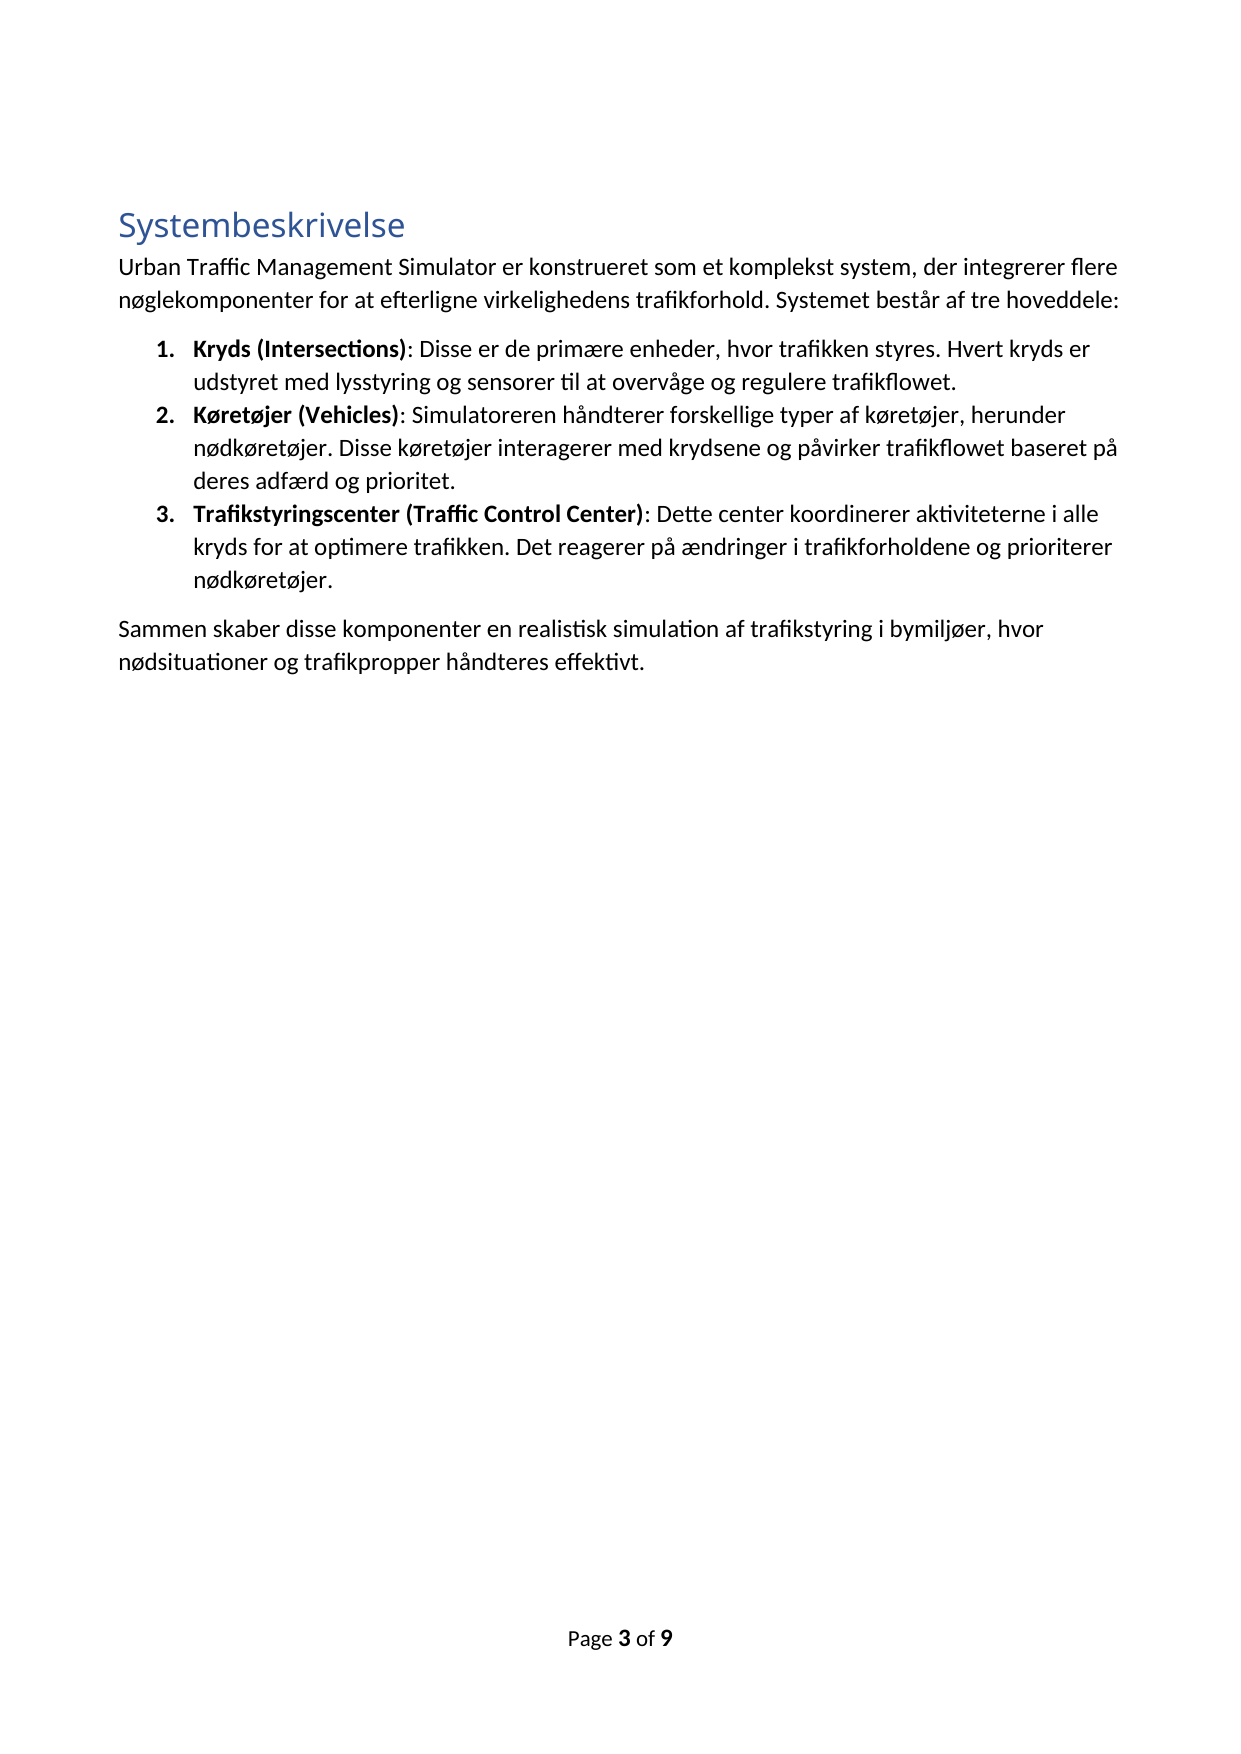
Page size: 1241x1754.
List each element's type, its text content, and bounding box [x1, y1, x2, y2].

text Sammen skaber disse komponenter en realistisk simulation af trafikstyring i bymiljøer, hvor nødsituationer og trafikpropper håndteres effektivt. [118, 614, 1122, 677]
list Køretøjer (Vehicles): Simulatoreren håndterer forskellige typer af køretøjer, herunder nødkøretøjer. Disse køretøjer interagerer med krydsene og påvirker trafikflowet baseret på deres adfærd og prioritet. [156, 399, 1122, 496]
subtitle Systembeskrivelse [118, 202, 1122, 248]
text Urban Traffic Management Simulator er konstrueret som et komplekst system, der integrerer flere nøglekomponenter for at efterligne virkelighedens trafikforhold. Systemet består af tre hoveddele: [118, 251, 1122, 314]
list Trafikstyringscenter (Traffic Control Center): Dette center koordinerer aktiviteterne i alle kryds for at optimere trafikken. Det reagerer på ændringer i trafikforholdene og prioriterer nødkøretøjer. [156, 498, 1122, 594]
list Kryds (Intersections): Disse er de primære enheder, hvor trafikken styres. Hvert kryds er udstyret med lysstyring og sensorer til at overvåge og regulere trafikflowet. [156, 334, 1122, 397]
